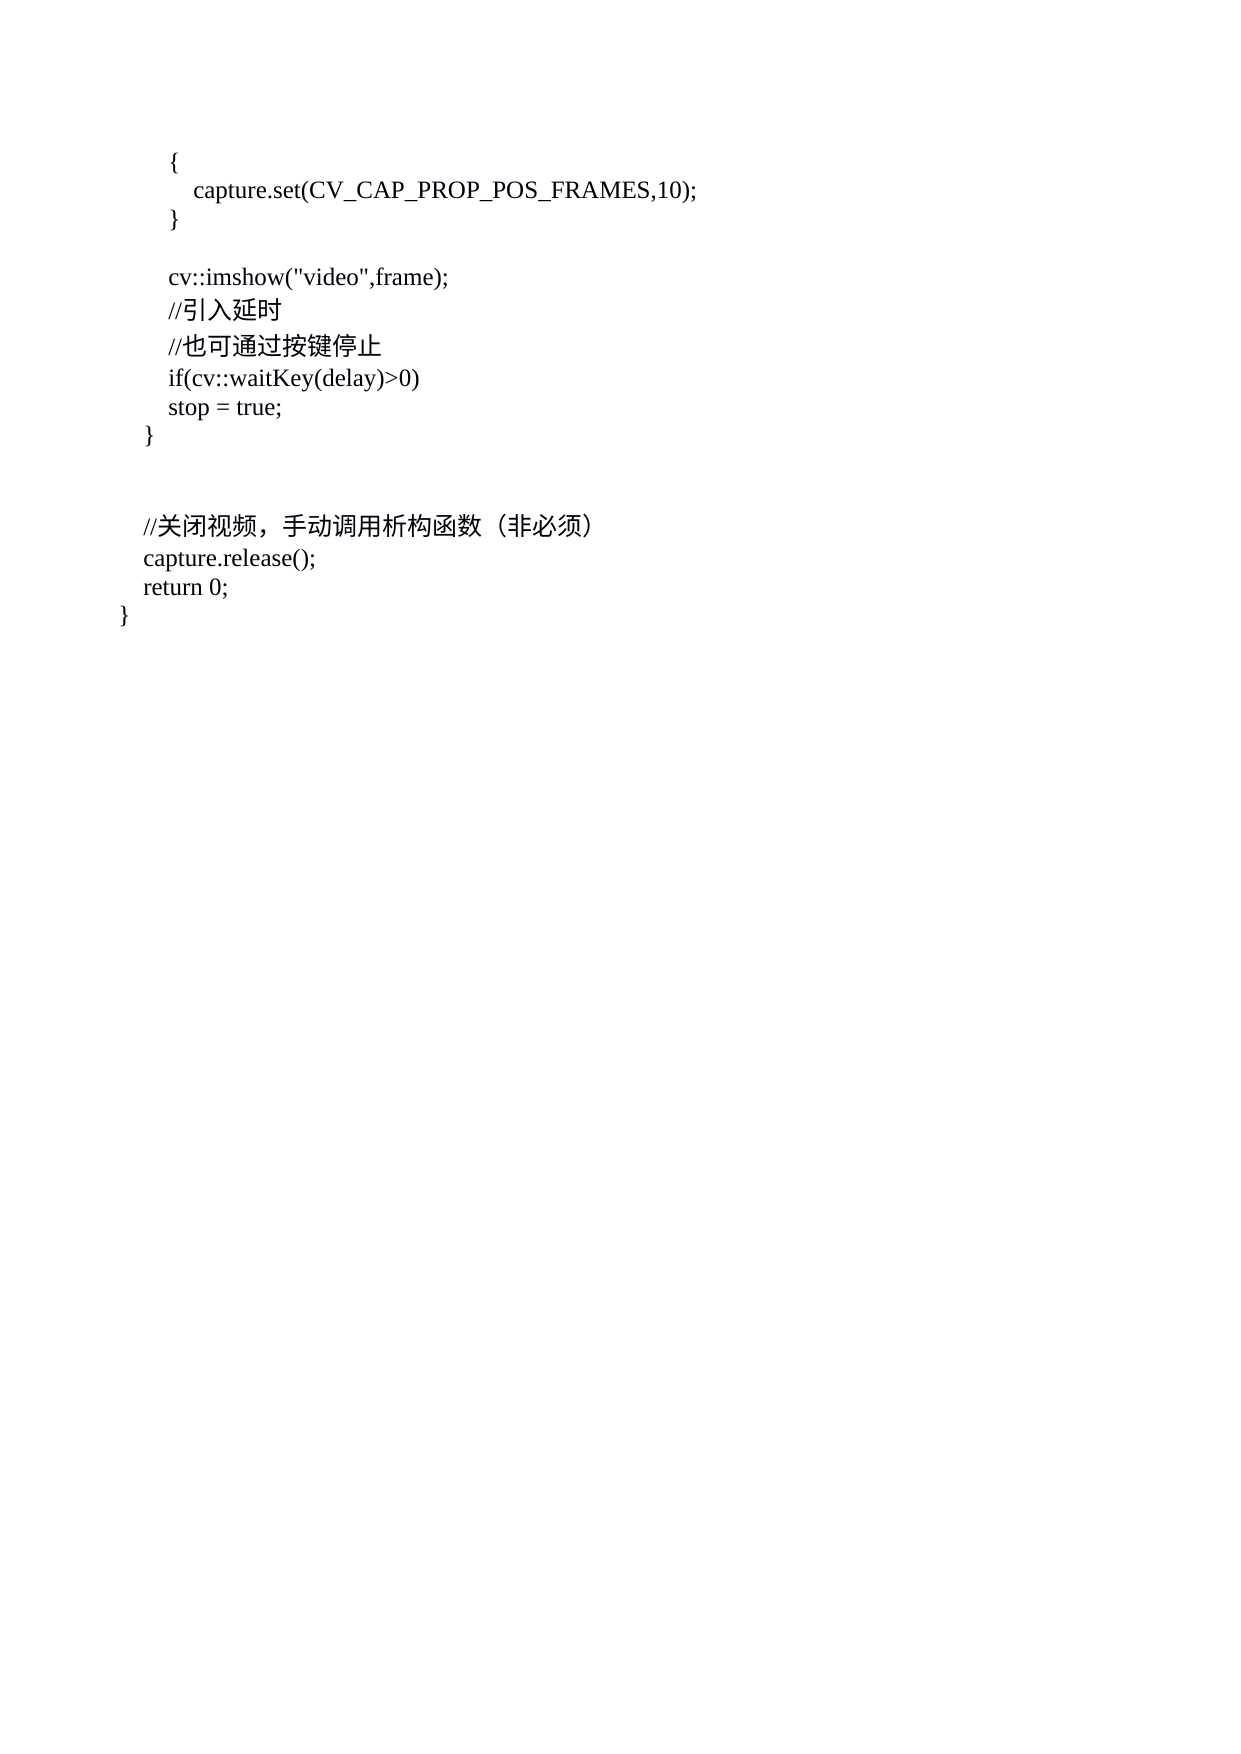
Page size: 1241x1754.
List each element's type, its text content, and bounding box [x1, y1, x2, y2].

text capture.set(CV_CAP_PROP_POS_FRAMES,10); [118, 176, 1122, 204]
text capture.release(); [118, 543, 1122, 572]
text cv::imshow("video",frame); [118, 262, 1122, 291]
text } [118, 421, 1122, 449]
text //也可通过按键停止 [118, 327, 1122, 363]
text if(cv::waitKey(delay)>0) [118, 363, 1122, 392]
text } [118, 601, 1122, 629]
text stop = true; [118, 392, 1122, 421]
text return 0; [118, 572, 1122, 601]
text } [118, 204, 1122, 233]
text //关闭视频，手动调用析构函数（非必须） [118, 507, 1122, 543]
text { [118, 147, 1122, 176]
text //引入延时 [118, 291, 1122, 327]
